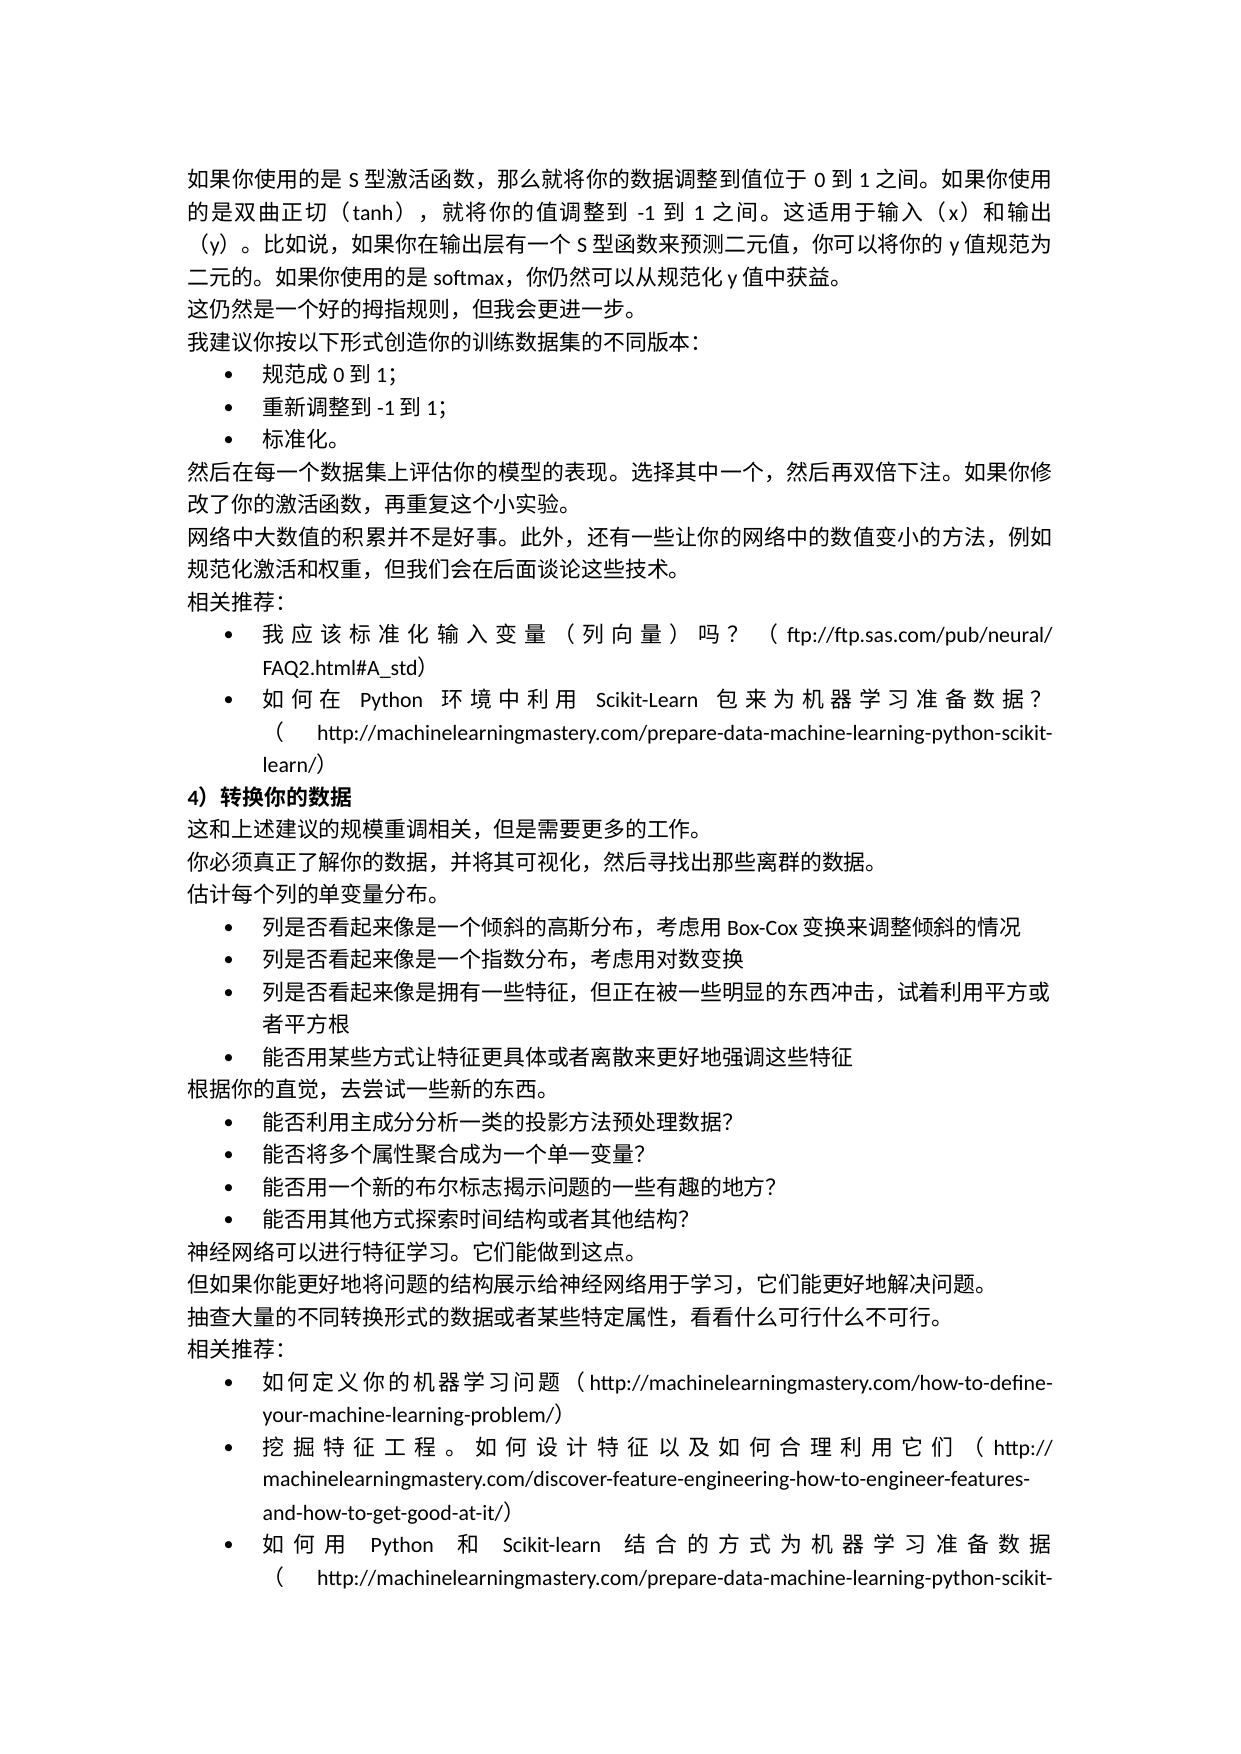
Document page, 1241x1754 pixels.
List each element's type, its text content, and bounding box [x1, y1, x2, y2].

list 如何定义你的机器学习问题（http://machinelearningmastery.com/how-to-define-your-machine-learning-problem/） [225, 1364, 1053, 1429]
list 能否利用主成分分析一类的投影方法预处理数据？ [225, 1104, 1053, 1137]
list 列是否看起来像是一个指数分布，考虑用对数变换 [225, 942, 1053, 974]
text 如果你使用的是 S 型激活函数，那么就将你的数据调整到值位于 0 到 1 之间。如果你使用的是双曲正切（tanh），就将你的值调整到 -1 到 1 之间。这适用于输入（x）和输出（y）。比如说，如果你在输出层有一个 S 型函数来预测二元值，你可以将你的 y 值规范为二元的。如果你使用的是 softmax，你仍然可以从规范化 y 值中获益。 [187, 162, 1053, 292]
text 你必须真正了解你的数据，并将其可视化，然后寻找出那些离群的数据。 [187, 844, 1053, 877]
list 规范成 0 到 1； [225, 357, 1053, 389]
text 估计每个列的单变量分布。 [187, 877, 1053, 909]
list 标准化。 [225, 422, 1053, 454]
list 能否用一个新的布尔标志揭示问题的一些有趣的地方？ [225, 1169, 1053, 1202]
text 我建议你按以下形式创造你的训练数据集的不同版本： [187, 324, 1053, 357]
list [225, 1527, 1053, 1592]
list 列是否看起来像是拥有一些特征，但正在被一些明显的东西冲击，试着利用平方或者平方根 [225, 974, 1053, 1039]
list 能否用其他方式探索时间结构或者其他结构？ [225, 1202, 1053, 1234]
list 列是否看起来像是一个倾斜的高斯分布，考虑用 Box-Cox 变换来调整倾斜的情况 [225, 909, 1053, 942]
list 如何在 Python 环境中利用 Scikit-Learn 包来为机器学习准备数据？（http://machinelearningmastery.com/prepare-data-machine-learning-python-scikit-learn/） [225, 682, 1053, 779]
text 4）转换你的数据 [187, 779, 1053, 812]
list 我应该标准化输入变量（列向量）吗？（ftp://ftp.sas.com/pub/neural/FAQ2.html#A_std） [225, 617, 1053, 682]
text 网络中大数值的积累并不是好事。此外，还有一些让你的网络中的数值变小的方法，例如规范化激活和权重，但我们会在后面谈论这些技术。 [187, 519, 1053, 584]
text 这和上述建议的规模重调相关，但是需要更多的工作。 [187, 812, 1053, 844]
list 能否将多个属性聚合成为一个单一变量？ [225, 1137, 1053, 1169]
text 相关推荐： [187, 1332, 1053, 1364]
list 重新调整到 -1 到 1； [225, 389, 1053, 422]
text 但如果你能更好地将问题的结构展示给神经网络用于学习，它们能更好地解决问题。 [187, 1267, 1053, 1299]
text 神经网络可以进行特征学习。它们能做到这点。 [187, 1234, 1053, 1267]
text 相关推荐： [187, 584, 1053, 617]
list 能否用某些方式让特征更具体或者离散来更好地强调这些特征 [225, 1039, 1053, 1072]
text 抽查大量的不同转换形式的数据或者某些特定属性，看看什么可行什么不可行。 [187, 1299, 1053, 1332]
text 根据你的直觉，去尝试一些新的东西。 [187, 1072, 1053, 1104]
text 这仍然是一个好的拇指规则，但我会更进一步。 [187, 292, 1053, 324]
list 挖掘特征工程。如何设计特征以及如何合理利用它们（http://machinelearningmastery.com/discover-feature-engineering-how-to-engineer-features-and-how-to-get-good-at-it/） [225, 1429, 1053, 1527]
text 然后在每一个数据集上评估你的模型的表现。选择其中一个，然后再双倍下注。如果你修改了你的激活函数，再重复这个小实验。 [187, 454, 1053, 519]
